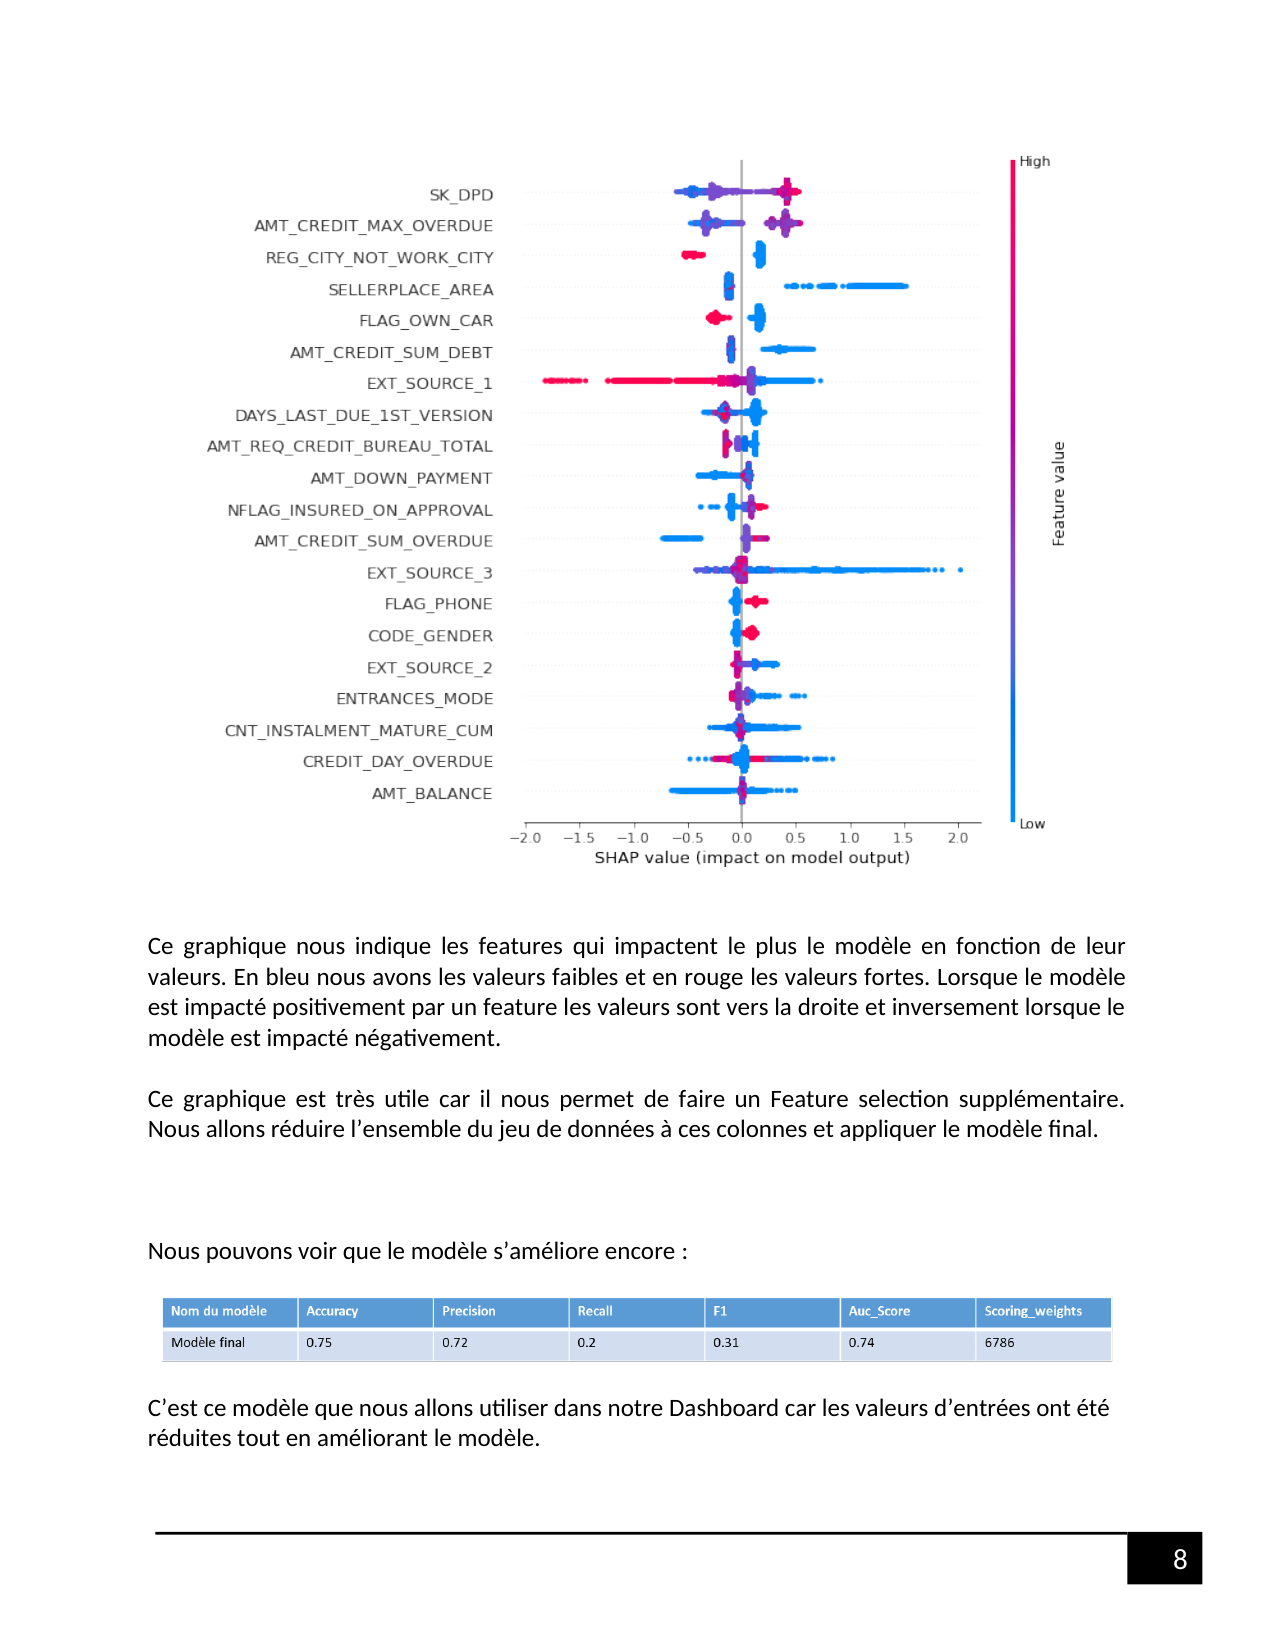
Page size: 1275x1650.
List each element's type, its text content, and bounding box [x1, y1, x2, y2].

picture [161, 1296, 1114, 1362]
text Ce graphique nous indique les features qui impactent le plus le modèle en fonction de leur valeurs. En bleu nous avons les valeurs faibles et en rouge les valeurs fortes. Lorsque le modèle est impacté positivement par un feature les valeurs sont vers la droite et inversement lorsque le modèle est impacté négativement. [148, 930, 1127, 1052]
text Ce graphique est très utile car il nous permet de faire un Feature selection supplémentaire. Nous allons réduire l’ensemble du jeu de données à ces colonnes et appliquer le modèle final. [148, 1083, 1127, 1144]
text C’est ce modèle que nous allons utiliser dans notre Dashboard car les valeurs d’entrées ont été réduites tout en améliorant le modèle. [148, 1392, 1127, 1453]
text Nous pouvons voir que le modèle s’améliore encore : [148, 1235, 1127, 1266]
picture [198, 147, 1077, 875]
